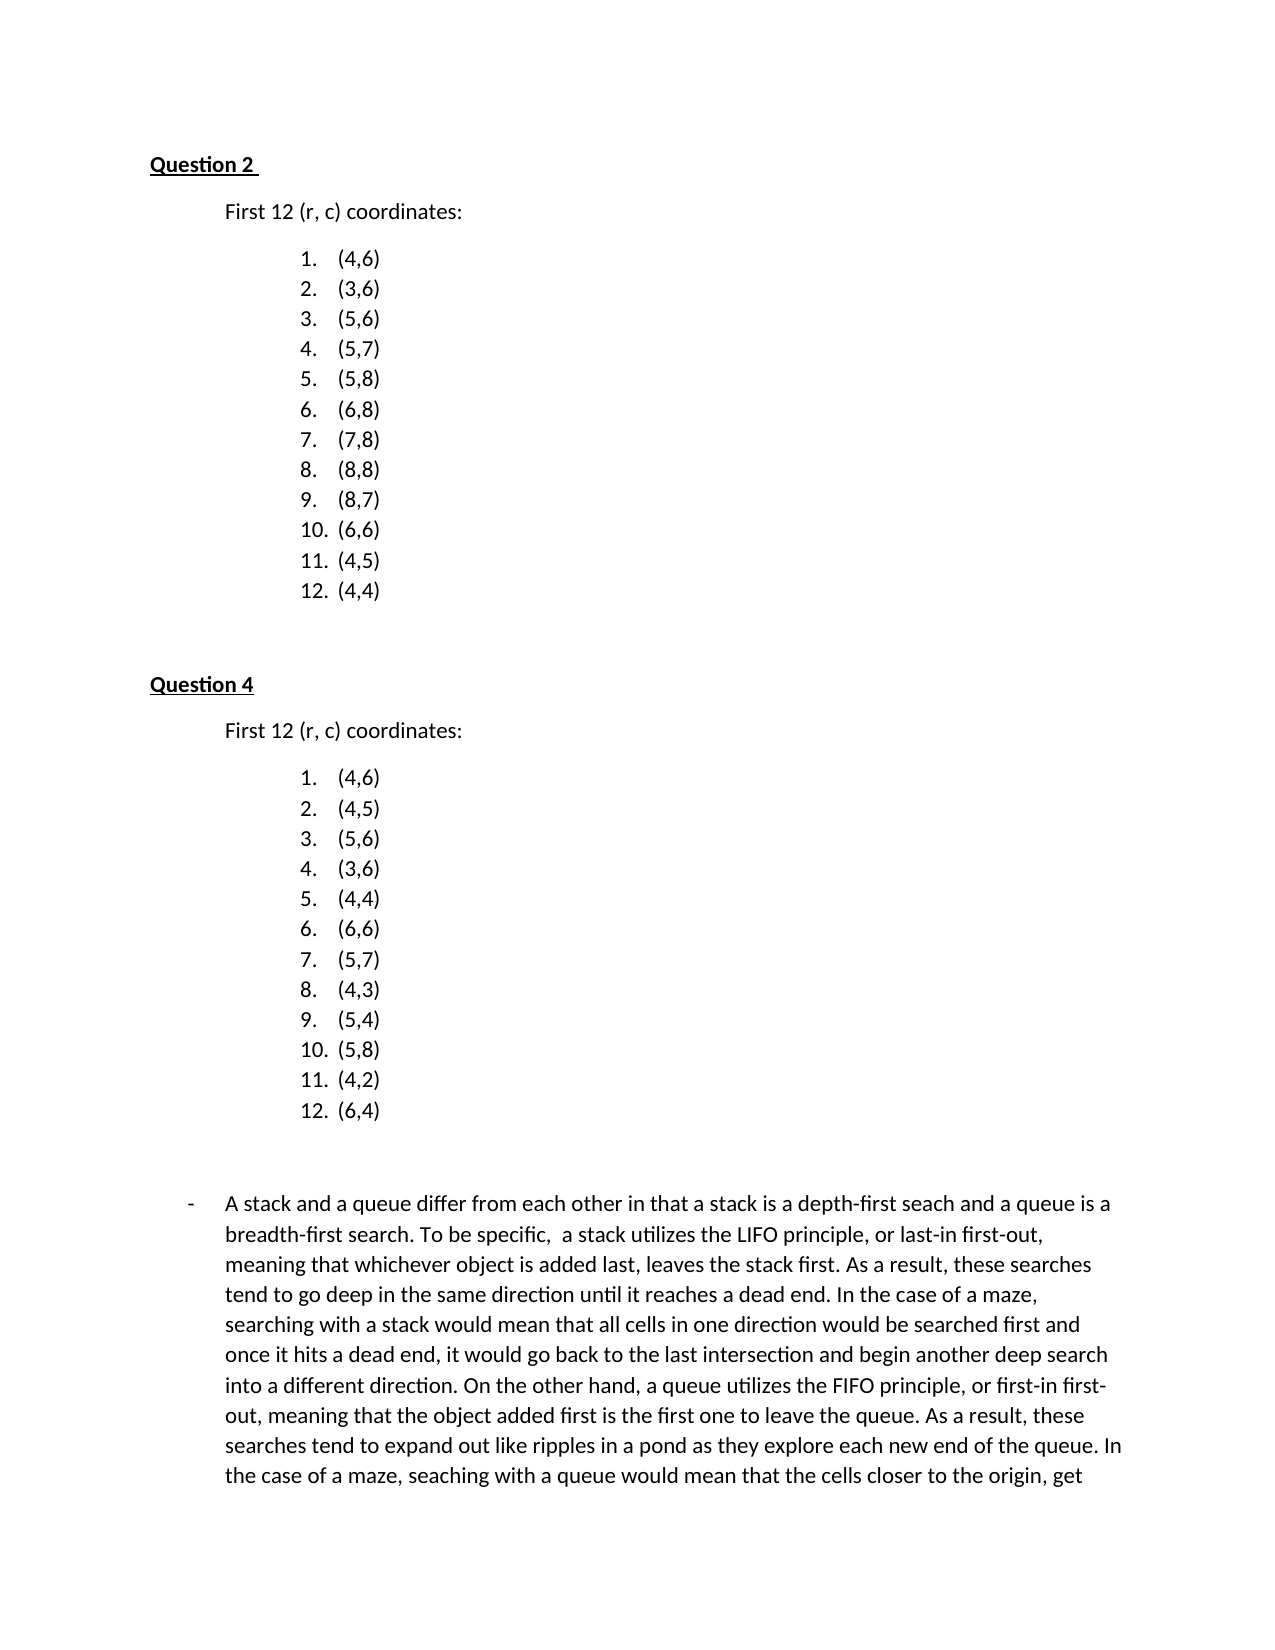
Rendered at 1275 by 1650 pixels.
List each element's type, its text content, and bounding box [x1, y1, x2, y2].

list (5,6) [300, 824, 1125, 852]
text First 12 (r, c) coordinates: [150, 717, 1125, 745]
list (3,6) [300, 854, 1125, 882]
list (6,4) [300, 1096, 1125, 1124]
list (4,6) [300, 244, 1125, 272]
list (6,6) [300, 516, 1125, 544]
list (6,8) [300, 395, 1125, 423]
text Question 4 [150, 670, 1125, 698]
text First 12 (r, c) coordinates: [150, 197, 1125, 225]
list (5,8) [300, 364, 1125, 393]
list (4,5) [300, 794, 1125, 822]
list (4,4) [300, 884, 1125, 912]
list (5,8) [300, 1035, 1125, 1063]
list (8,7) [300, 485, 1125, 513]
list (3,6) [300, 274, 1125, 302]
list (8,8) [300, 455, 1125, 483]
list (5,7) [300, 334, 1125, 362]
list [187, 1189, 1125, 1489]
list (4,2) [300, 1066, 1125, 1094]
list (7,8) [300, 425, 1125, 453]
list (4,5) [300, 546, 1125, 574]
list (5,4) [300, 1005, 1125, 1033]
list (5,7) [300, 945, 1125, 973]
list (4,4) [300, 576, 1125, 604]
list (4,6) [300, 763, 1125, 792]
list (4,3) [300, 975, 1125, 1003]
list (5,6) [300, 304, 1125, 332]
list (6,6) [300, 914, 1125, 943]
text Question 2 [150, 150, 1125, 178]
